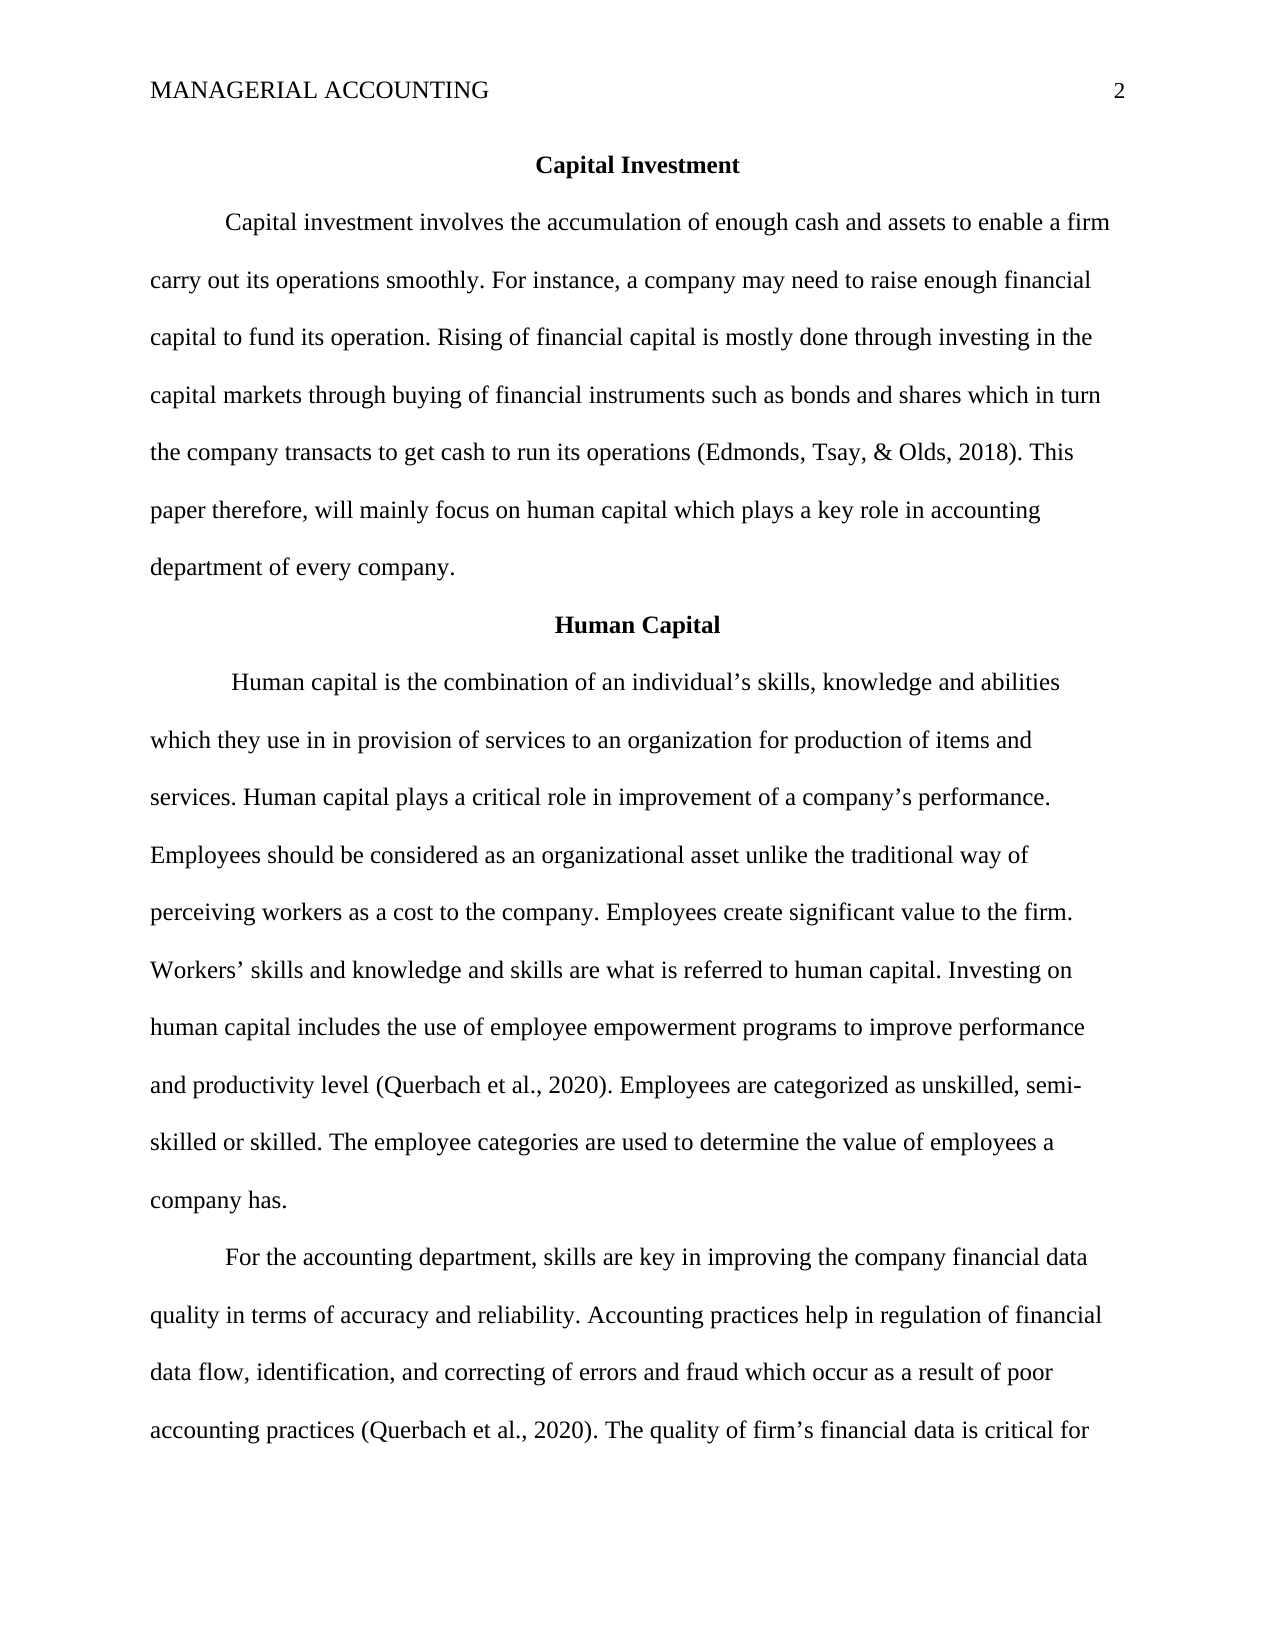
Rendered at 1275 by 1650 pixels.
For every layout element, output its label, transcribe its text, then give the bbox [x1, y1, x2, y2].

text Capital Investment [150, 150, 1125, 179]
text Human capital is the combination of an individual’s skills, knowledge and abilities which they use in in provision of services to an organization for production of items and services. Human capital plays a critical role in improvement of a company’s performance. Employees should be considered as an organizational asset unlike the traditional way of perceiving workers as a cost to the company. Employees create significant value to the firm. Workers’ skills and knowledge and skills are what is referred to human capital. Investing on human capital includes the use of employee empowerment programs to improve performance and productivity level (Querbach et al., 2020). Employees are categorized as unskilled, semi-skilled or skilled. The employee categories are used to determine the value of employees a company has. [150, 667, 1125, 1214]
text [150, 1242, 1125, 1444]
text Capital investment involves the accumulation of enough cash and assets to enable a firm carry out its operations smoothly. For instance, a company may need to raise enough financial capital to fund its operation. Rising of financial capital is mostly done through investing in the capital markets through buying of financial instruments such as bonds and shares which in turn the company transacts to get cash to run its operations (Edmonds, Tsay, & Olds, 2018). This paper therefore, will mainly focus on human capital which plays a key role in accounting department of every company. [150, 207, 1125, 581]
text Human Capital [150, 610, 1125, 639]
